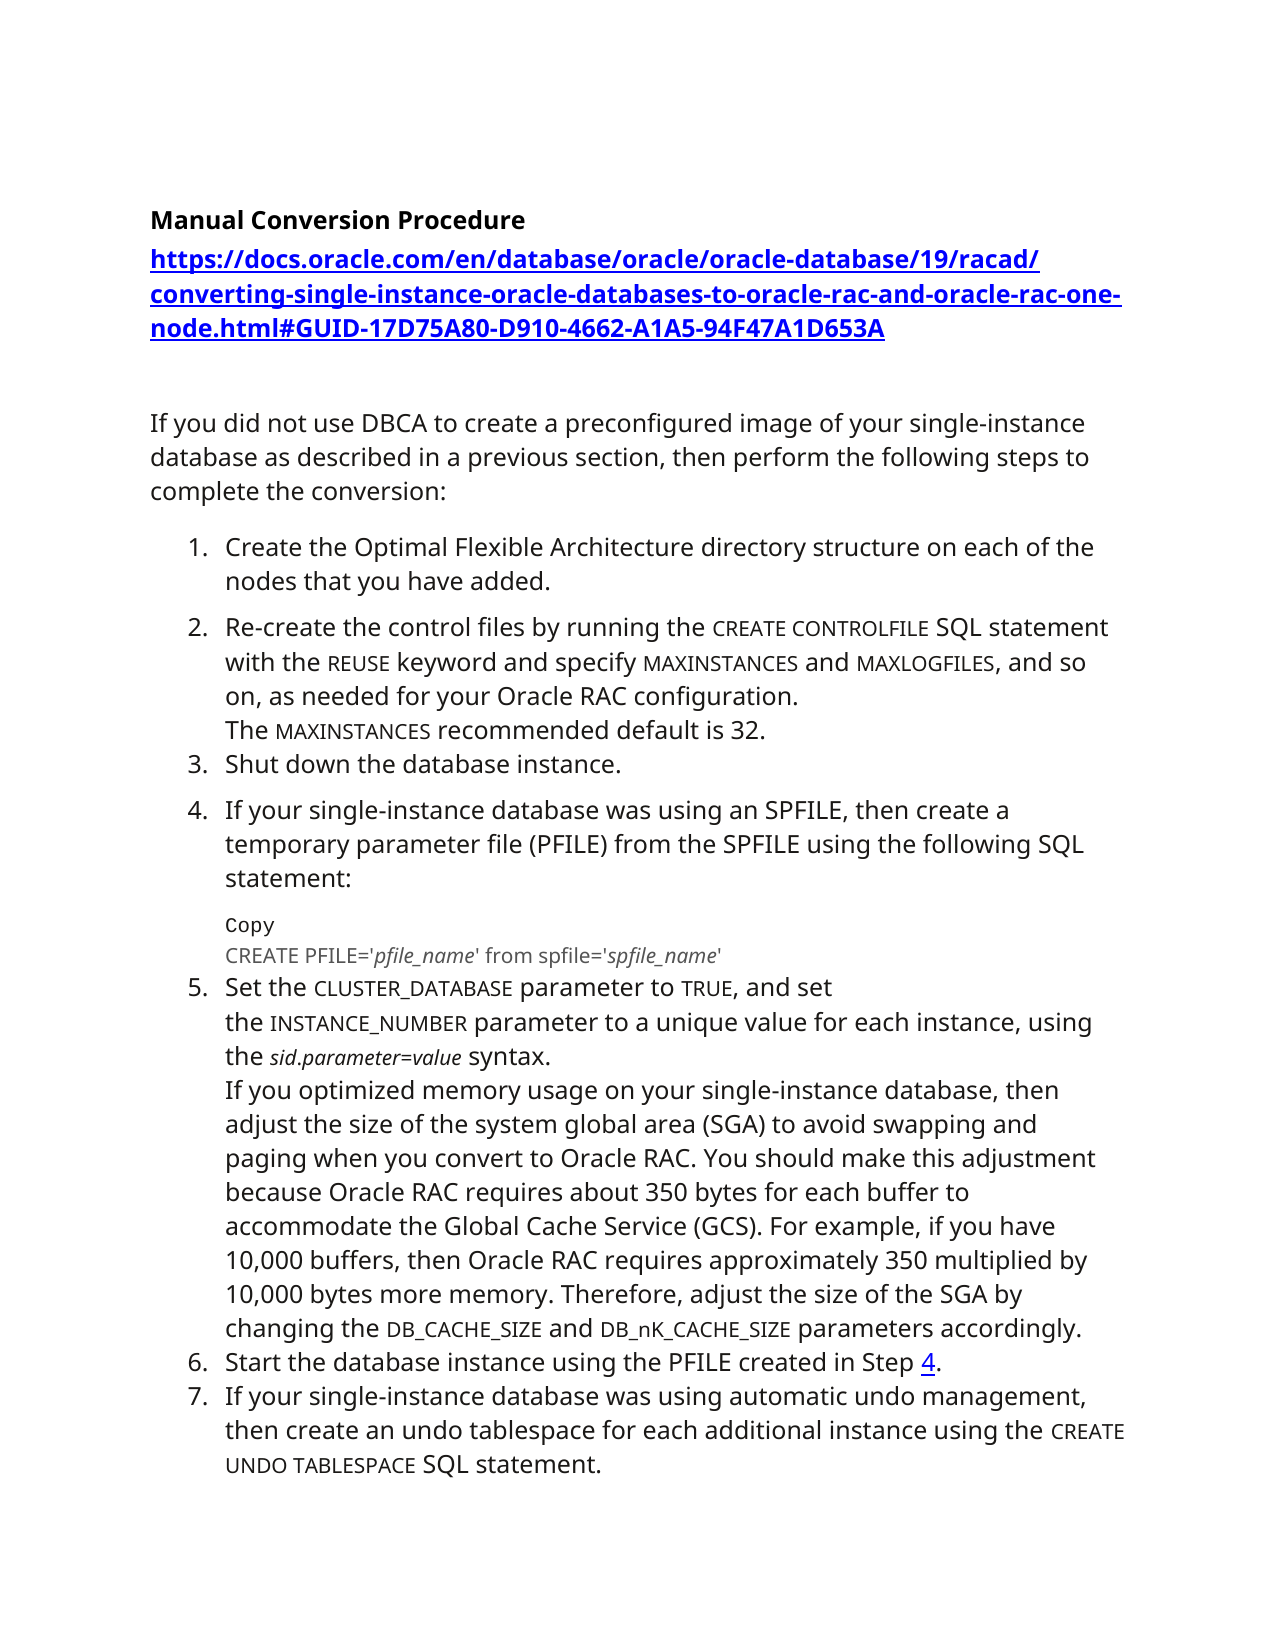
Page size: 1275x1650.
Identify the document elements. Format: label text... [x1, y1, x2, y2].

text https://docs.oracle.com/en/database/oracle/oracle-database/19/racad/converting-single-instance-oracle-databases-to-oracle-rac-and-oracle-rac-one-node.html#GUID-17D75A80-D910-4662-A1A5-94F47A1D653A [150, 242, 1125, 344]
text CREATE PFILE='pfile_name' from spfile='spfile_name' [225, 939, 1125, 970]
text Manual Conversion Procedure [150, 203, 1125, 237]
text If you optimized memory usage on your single-instance database, then adjust the size of the system global area (SGA) to avoid swapping and paging when you convert to Oracle RAC. You should make this adjustment because Oracle RAC requires about 350 bytes for each buffer to accommodate the Global Cache Service (GCS). For example, if you have 10,000 buffers, then Oracle RAC requires approximately 350 multiplied by 10,000 bytes more memory. Therefore, adjust the size of the SGA by changing the DB_CACHE_SIZE and DB_nK_CACHE_SIZE parameters accordingly. [225, 1072, 1125, 1345]
list Set the CLUSTER_DATABASE parameter to TRUE, and set the INSTANCE_NUMBER parameter to a unique value for each instance, using the sid.parameter=value syntax. [187, 970, 1125, 1072]
list Re-create the control files by running the CREATE CONTROLFILE SQL statement with the REUSE keyword and specify MAXINSTANCES and MAXLOGFILES, and so on, as needed for your Oracle RAC configuration. The MAXINSTANCES recommended default is 32. [187, 610, 1125, 746]
list Create the Optimal Flexible Architecture directory structure on each of the nodes that you have added. [187, 529, 1125, 598]
text If you did not use DBCA to create a preconfigured image of your single-instance database as described in a previous section, then perform the following steps to complete the conversion: [150, 405, 1125, 508]
text Copy [225, 908, 1125, 939]
list Shut down the database instance. [187, 746, 1125, 780]
list If your single-instance database was using automatic undo management, then create an undo tablespace for each additional instance using the CREATE UNDO TABLESPACE SQL statement. [187, 1379, 1125, 1481]
list If your single-instance database was using an SPFILE, then create a temporary parameter file (PFILE) from the SPFILE using the following SQL statement: [187, 793, 1125, 895]
list Start the database instance using the PFILE created in Step 4. [187, 1345, 1125, 1379]
